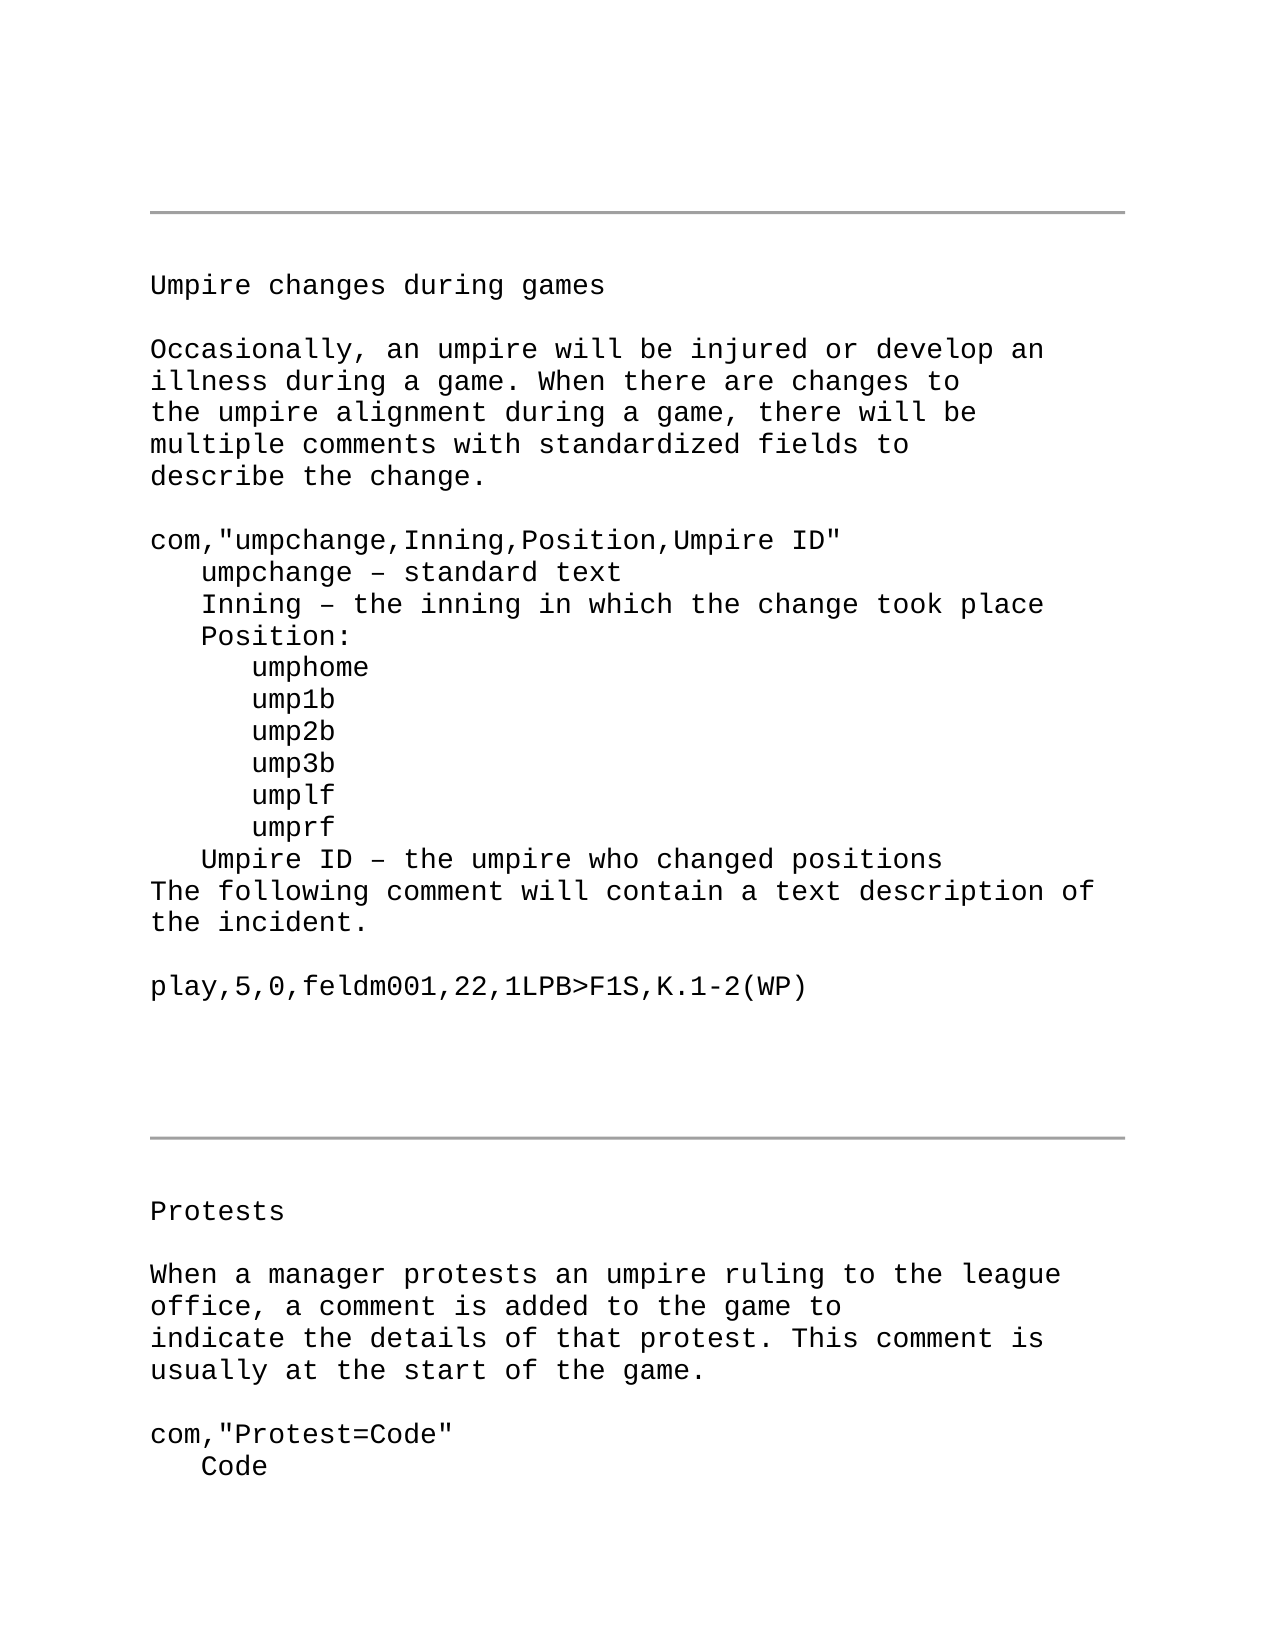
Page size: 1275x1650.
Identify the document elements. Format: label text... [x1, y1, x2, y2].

text com,"Protest=Code" [150, 1419, 1125, 1451]
text ump1b [150, 685, 1125, 717]
text Inning – the inning in which the change took place [150, 590, 1125, 622]
text umplf [150, 781, 1125, 813]
text indicate the details of that protest. This comment is usually at the start of the game. [150, 1324, 1125, 1388]
text Occasionally, an umpire will be injured or develop an illness during a game. When there are changes to [150, 335, 1125, 398]
text Code [150, 1451, 1125, 1483]
text ump3b [150, 749, 1125, 781]
text describe the change. [150, 462, 1125, 494]
text Protests [150, 1196, 1125, 1228]
text ump2b [150, 717, 1125, 749]
text the umpire alignment during a game, there will be multiple comments with standardized fields to [150, 398, 1125, 462]
text Position: [150, 622, 1125, 653]
text umprf [150, 813, 1125, 845]
text Umpire ID – the umpire who changed positions [150, 845, 1125, 877]
text The following comment will contain a text description of the incident. [150, 877, 1125, 940]
text umpchange – standard text [150, 558, 1125, 590]
text umphome [150, 653, 1125, 685]
text When a manager protests an umpire ruling to the league office, a comment is added to the game to [150, 1260, 1125, 1324]
text com,"umpchange,Inning,Position,Umpire ID" [150, 526, 1125, 558]
text Umpire changes during games [150, 271, 1125, 303]
text play,5,0,feldm001,22,1LPB>F1S,K.1-2(WP) [150, 972, 1125, 1004]
